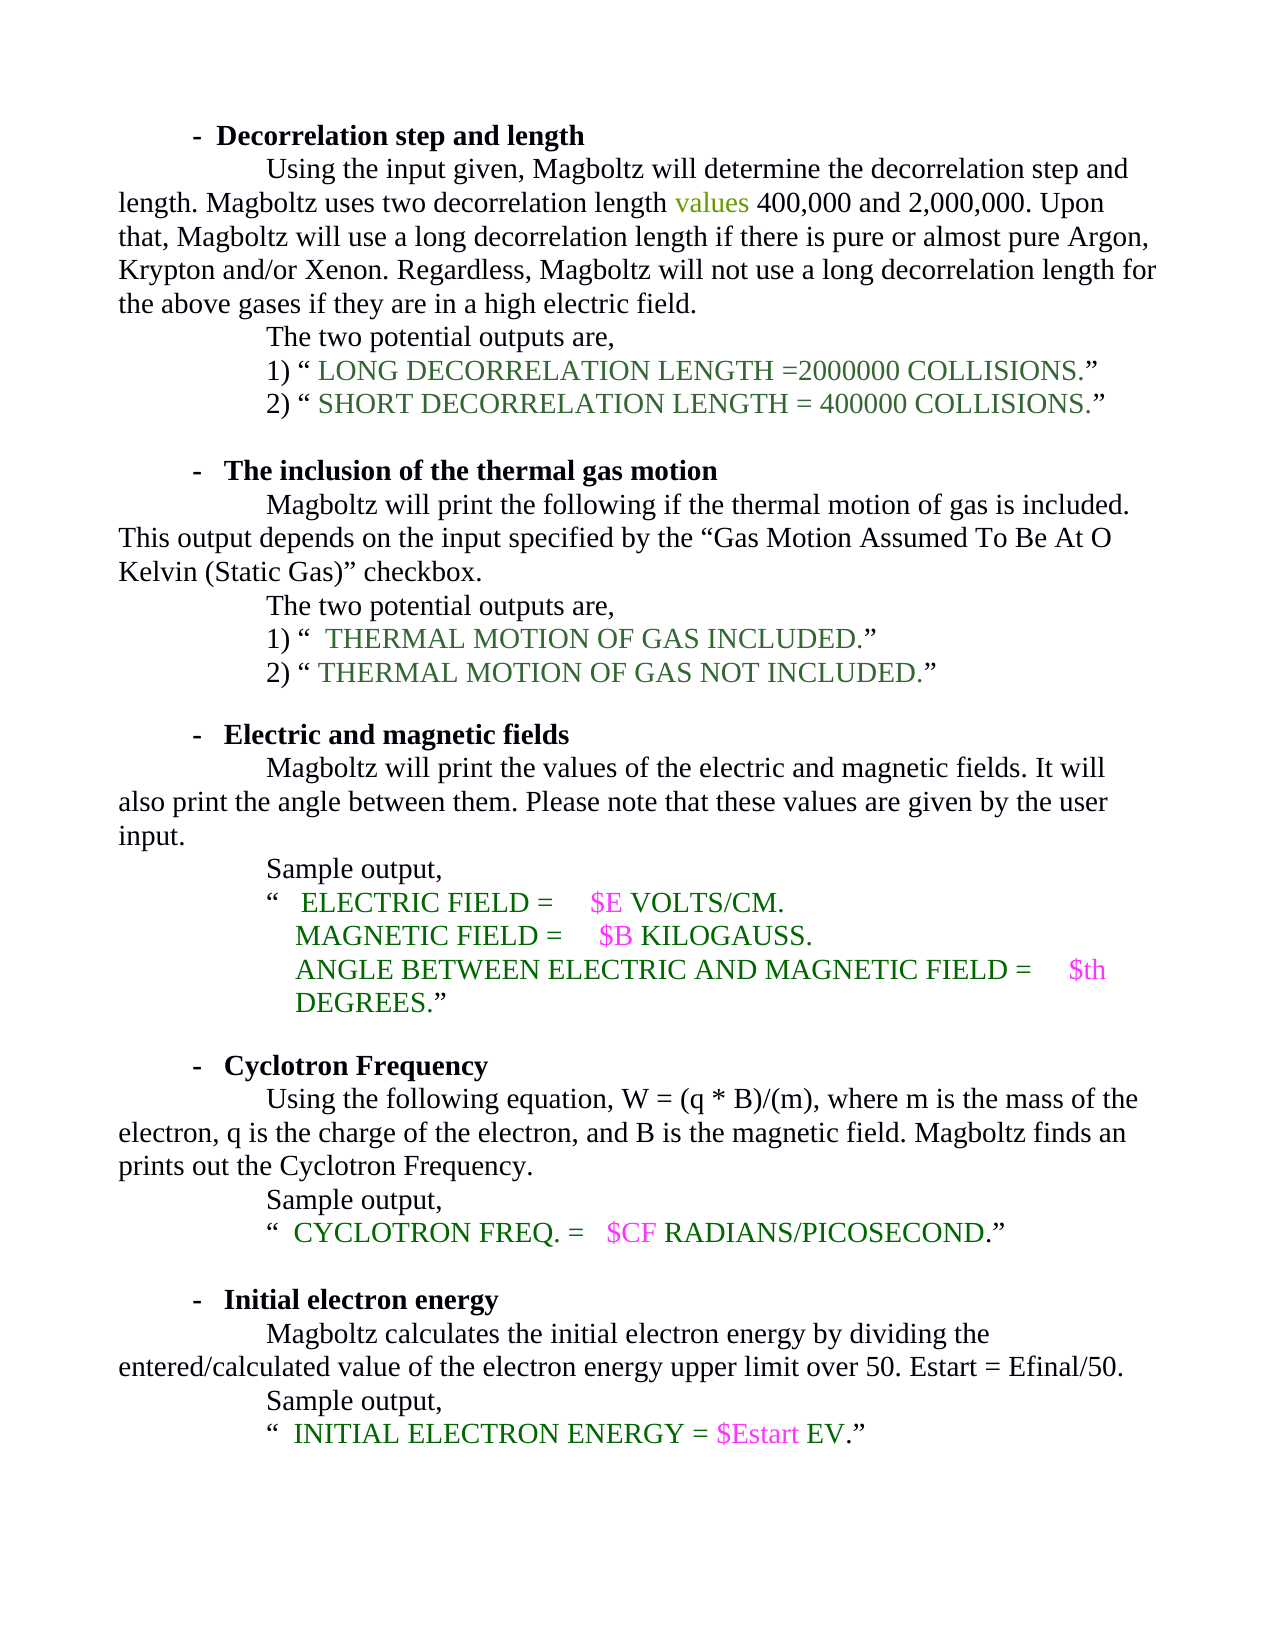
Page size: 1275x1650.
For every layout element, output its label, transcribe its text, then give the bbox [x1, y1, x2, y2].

text ANGLE BETWEEN ELECTRIC AND MAGNETIC FIELD = $th DEGREES.” [118, 952, 1157, 1019]
text The two potential outputs are, [118, 588, 1157, 621]
text 2) “ THERMAL MOTION OF GAS NOT INCLUDED.” [118, 655, 1157, 688]
text MAGNETIC FIELD = $B KILOGAUSS. [118, 918, 1157, 952]
text “ CYCLOTRON FREQ. = $CF RADIANS/PICOSECOND.” [118, 1215, 1157, 1249]
text - Electric and magnetic fields [118, 717, 1157, 751]
text Using the input given, Magboltz will determine the decorrelation step and length. Magboltz uses two decorrelation length values 400,000 and 2,000,000. Upon that, Magboltz will use a long decorrelation length if there is pure or almost pure Argon, Krypton and/or Xenon. Regardless, Magboltz will not use a long decorrelation length for the above gases if they are in a high electric field. [118, 152, 1157, 319]
text Using the following equation, W = (q * B)/(m), where m is the mass of the electron, q is the charge of the electron, and B is the magnetic field. Magboltz finds an prints out the Cyclotron Frequency. [118, 1081, 1157, 1182]
text Magboltz calculates the initial electron energy by dividing the entered/calculated value of the electron energy upper limit over 50. Estart = Efinal/50. [118, 1316, 1157, 1383]
text “ ELECTRIC FIELD = $E VOLTS/CM. [118, 885, 1157, 918]
text - The inclusion of the thermal gas motion [118, 453, 1157, 487]
text 1) “ THERMAL MOTION OF GAS INCLUDED.” [118, 621, 1157, 655]
text 2) “ SHORT DECORRELATION LENGTH = 400000 COLLISIONS.” [118, 386, 1157, 420]
text - Decorrelation step and length [118, 118, 1157, 152]
text “ INITIAL ELECTRON ENERGY = $Estart EV.” [118, 1417, 1157, 1450]
text The two potential outputs are, [118, 319, 1157, 353]
text - Initial electron energy [118, 1282, 1157, 1316]
text - Cyclotron Frequency [118, 1048, 1157, 1081]
text 1) “ LONG DECORRELATION LENGTH =2000000 COLLISIONS.” [118, 353, 1157, 386]
text Sample output, [118, 851, 1157, 885]
text Magboltz will print the following if the thermal motion of gas is included. This output depends on the input specified by the “Gas Motion Assumed To Be At O Kelvin (Static Gas)” checkbox. [118, 487, 1157, 588]
text Sample output, [118, 1182, 1157, 1215]
text Sample output, [118, 1383, 1157, 1417]
text Magboltz will print the values of the electric and magnetic fields. It will also print the angle between them. Please note that these values are given by the user input. [118, 751, 1157, 851]
